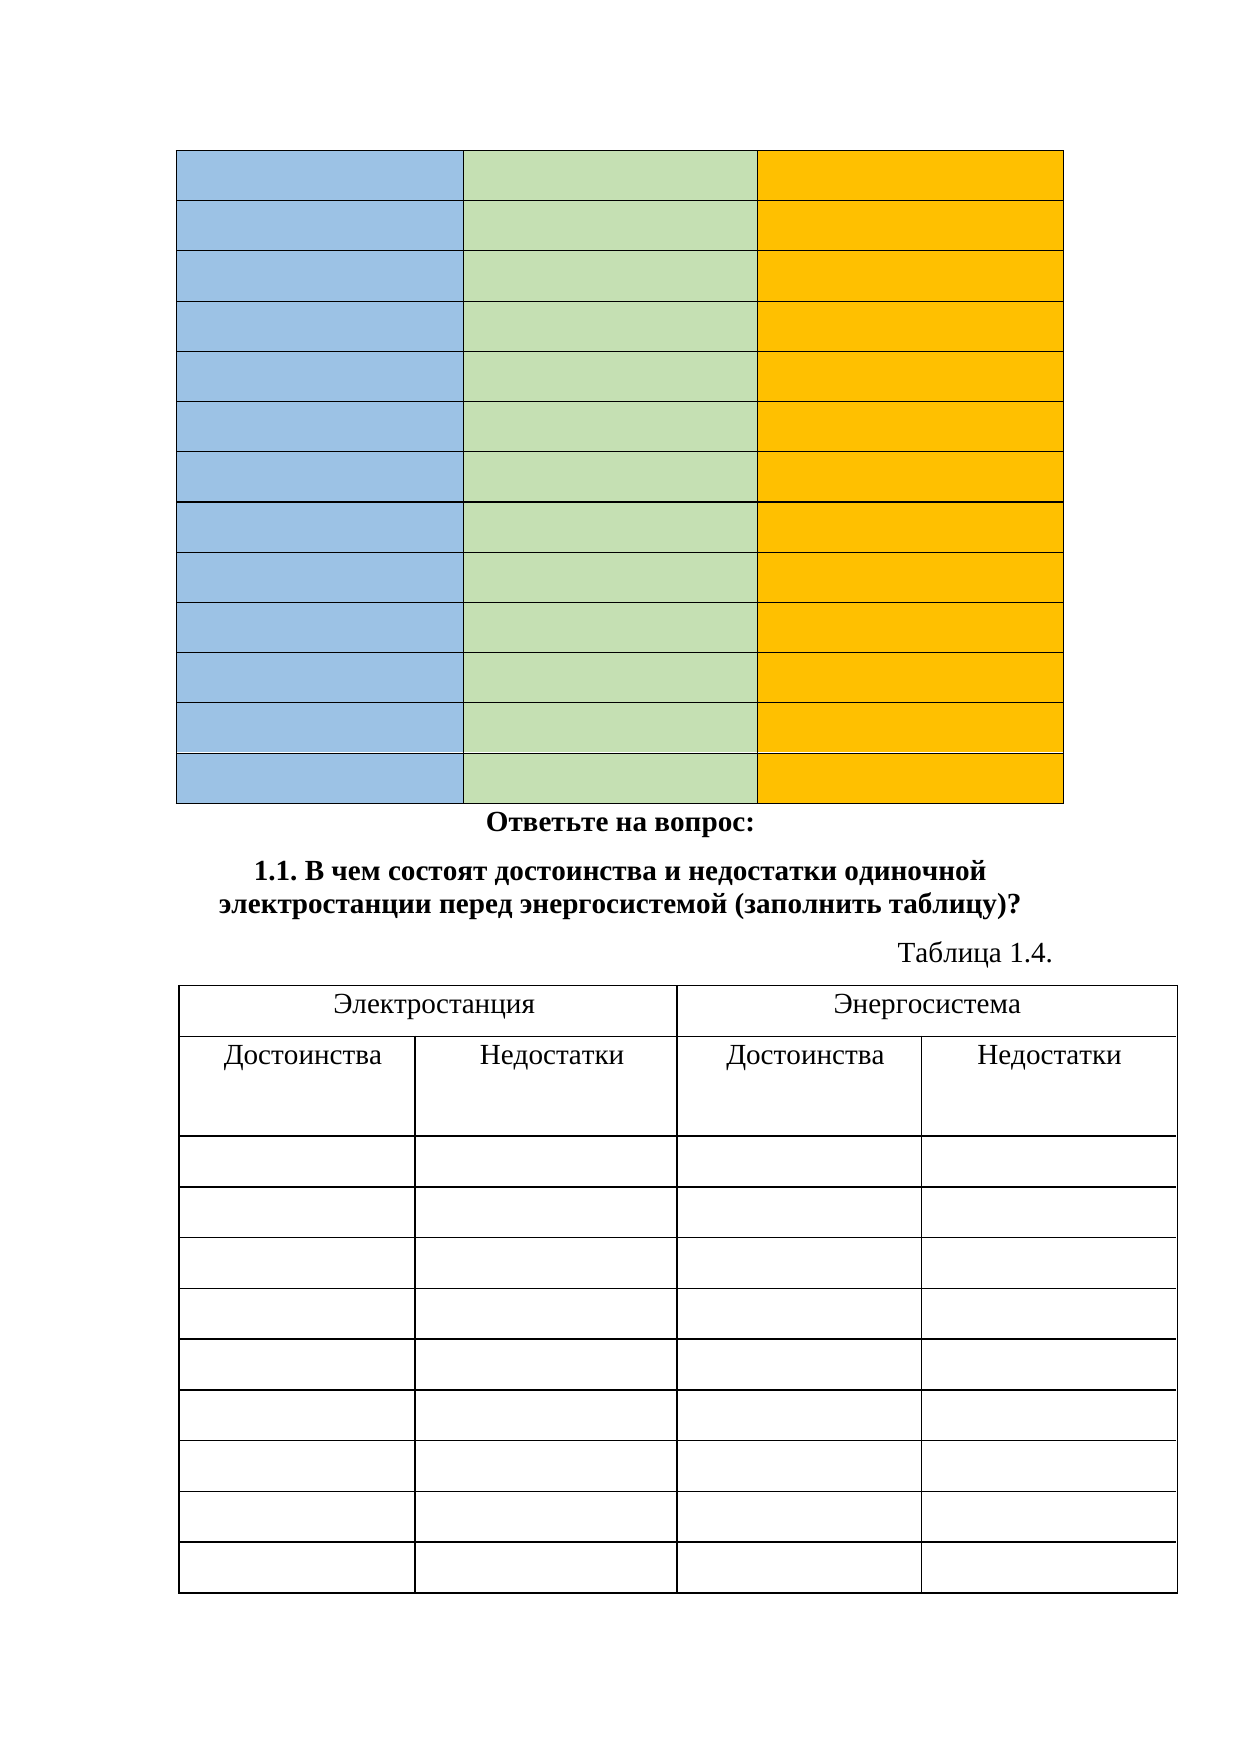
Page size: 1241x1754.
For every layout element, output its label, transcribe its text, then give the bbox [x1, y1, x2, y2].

table_cell [180, 1137, 414, 1186]
table_cell [177, 553, 463, 602]
table_cell [758, 201, 1063, 250]
table_cell [464, 302, 757, 351]
table_cell [464, 603, 757, 652]
table_cell [464, 754, 757, 803]
table_cell [177, 452, 463, 501]
table_cell [180, 1492, 414, 1541]
text Ответьте на вопрос: [187, 804, 1053, 837]
table_cell [922, 1389, 1177, 1440]
table_cell [464, 703, 757, 752]
table_cell [416, 1340, 676, 1389]
table_cell [177, 754, 463, 803]
table_cell [464, 352, 757, 401]
table_header Электростанция [180, 986, 676, 1036]
table_cell [416, 1441, 676, 1491]
table_cell [177, 653, 463, 702]
table_cell [464, 251, 757, 301]
table_cell [416, 1492, 676, 1541]
table_cell [922, 1491, 1177, 1541]
table_cell [678, 1340, 921, 1389]
table_cell [177, 151, 463, 200]
table_header Энергосистема [678, 986, 1177, 1036]
table_cell [464, 452, 757, 501]
table_cell [177, 703, 463, 752]
table_cell [758, 352, 1063, 401]
table_cell Достоинства [678, 1037, 921, 1135]
table_cell [922, 1186, 1177, 1237]
table_cell [180, 1238, 414, 1288]
table_cell [416, 1238, 676, 1288]
table_cell [678, 1289, 921, 1338]
table_cell [416, 1391, 676, 1440]
table_cell [678, 1391, 921, 1440]
table_cell [758, 754, 1063, 803]
table_cell [180, 1289, 414, 1338]
table_cell [464, 151, 757, 200]
table_cell [678, 1492, 921, 1541]
text Таблица 1.4. [187, 936, 1053, 969]
table_cell [758, 553, 1063, 602]
table_cell [678, 1238, 921, 1288]
table_cell [922, 1288, 1177, 1338]
table_cell [758, 703, 1063, 752]
table_cell Недостатки [922, 1036, 1177, 1135]
table_cell [758, 503, 1063, 552]
table_cell [464, 201, 757, 250]
table_cell [177, 352, 463, 401]
table_cell [678, 1441, 921, 1491]
table_cell [464, 503, 757, 552]
table_cell [678, 1137, 921, 1186]
table_cell [177, 201, 463, 250]
table_cell [922, 1338, 1177, 1389]
table_cell [416, 1137, 676, 1186]
table_cell [922, 1237, 1177, 1288]
table_cell [464, 553, 757, 602]
table_cell [758, 603, 1063, 652]
text 1.1. В чем состоят достоинства и недостатки одиночной электростанции перед энергосистемой (заполнить таблицу)? [187, 853, 1053, 920]
table_cell [922, 1541, 1177, 1592]
table_cell [678, 1543, 921, 1592]
table_cell [180, 1543, 414, 1592]
table_cell [177, 302, 463, 351]
table_cell [464, 402, 757, 451]
table_cell [416, 1543, 676, 1592]
table_cell [180, 1391, 414, 1440]
table_cell Недостатки [416, 1037, 676, 1135]
table_cell [922, 1135, 1177, 1186]
table_cell [177, 402, 463, 451]
table_cell [416, 1289, 676, 1338]
table_cell [464, 653, 757, 702]
table_cell [177, 251, 463, 301]
table_cell [758, 151, 1063, 200]
table_cell Достоинства [180, 1037, 414, 1135]
table_cell [758, 653, 1063, 702]
table_cell [758, 251, 1063, 301]
table_cell [678, 1188, 921, 1237]
table_cell [922, 1440, 1177, 1491]
table_cell [180, 1441, 414, 1491]
table_cell [758, 402, 1063, 451]
table_cell [758, 302, 1063, 351]
table_cell [177, 503, 463, 552]
table_cell [758, 452, 1063, 501]
table_cell [180, 1340, 414, 1389]
table_cell [416, 1188, 676, 1237]
table_cell [180, 1188, 414, 1237]
table_cell [177, 603, 463, 652]
